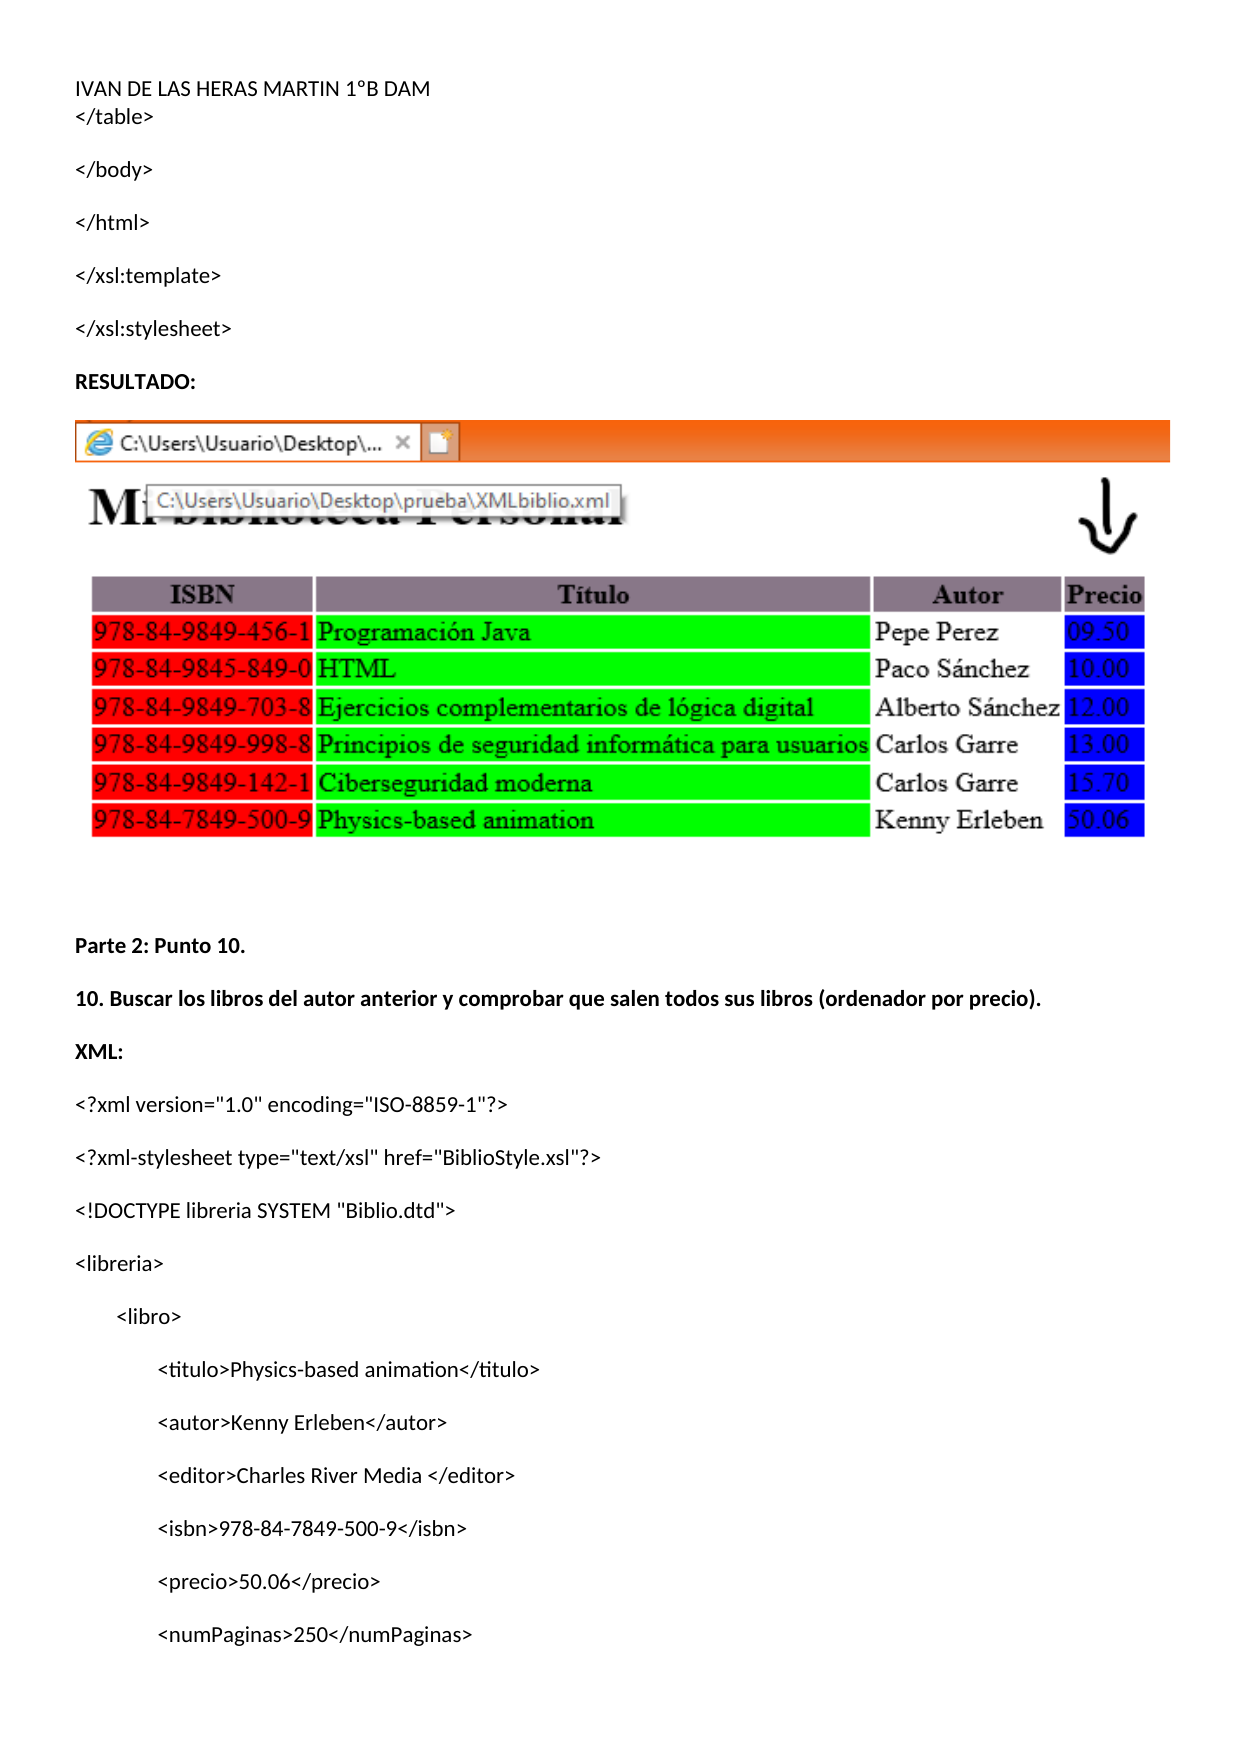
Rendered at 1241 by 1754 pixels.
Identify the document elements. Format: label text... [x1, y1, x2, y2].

text </table> [75, 102, 1165, 130]
text Parte 2: Punto 10. [75, 931, 1165, 959]
text RESULTADO: [75, 367, 1165, 395]
text </html> [75, 208, 1165, 236]
text XML: [75, 1037, 1165, 1065]
text <numPaginas>250</numPaginas> [75, 1620, 1165, 1648]
text <?xml version="1.0" encoding="ISO-8859-1"?> [75, 1090, 1165, 1118]
text </body> [75, 155, 1165, 183]
text <isbn>978-84-7849-500-9</isbn> [75, 1514, 1165, 1542]
text 10. Buscar los libros del autor anterior y comprobar que salen todos sus libros (ordenador por precio). [75, 984, 1165, 1012]
text <titulo>Physics-based animation</titulo> [75, 1355, 1165, 1383]
text <!DOCTYPE libreria SYSTEM "Biblio.dtd"> [75, 1196, 1165, 1224]
text </xsl:stylesheet> [75, 314, 1165, 342]
text <libro> [75, 1302, 1165, 1330]
text </xsl:template> [75, 261, 1165, 289]
text <editor>Charles River Media </editor> [75, 1461, 1165, 1489]
text <libreria> [75, 1249, 1165, 1277]
text <autor>Kenny Erleben</autor> [75, 1408, 1165, 1436]
picture [75, 420, 1171, 906]
text <?xml-stylesheet type="text/xsl" href="BiblioStyle.xsl"?> [75, 1143, 1165, 1171]
text <precio>50.06</precio> [75, 1567, 1165, 1595]
